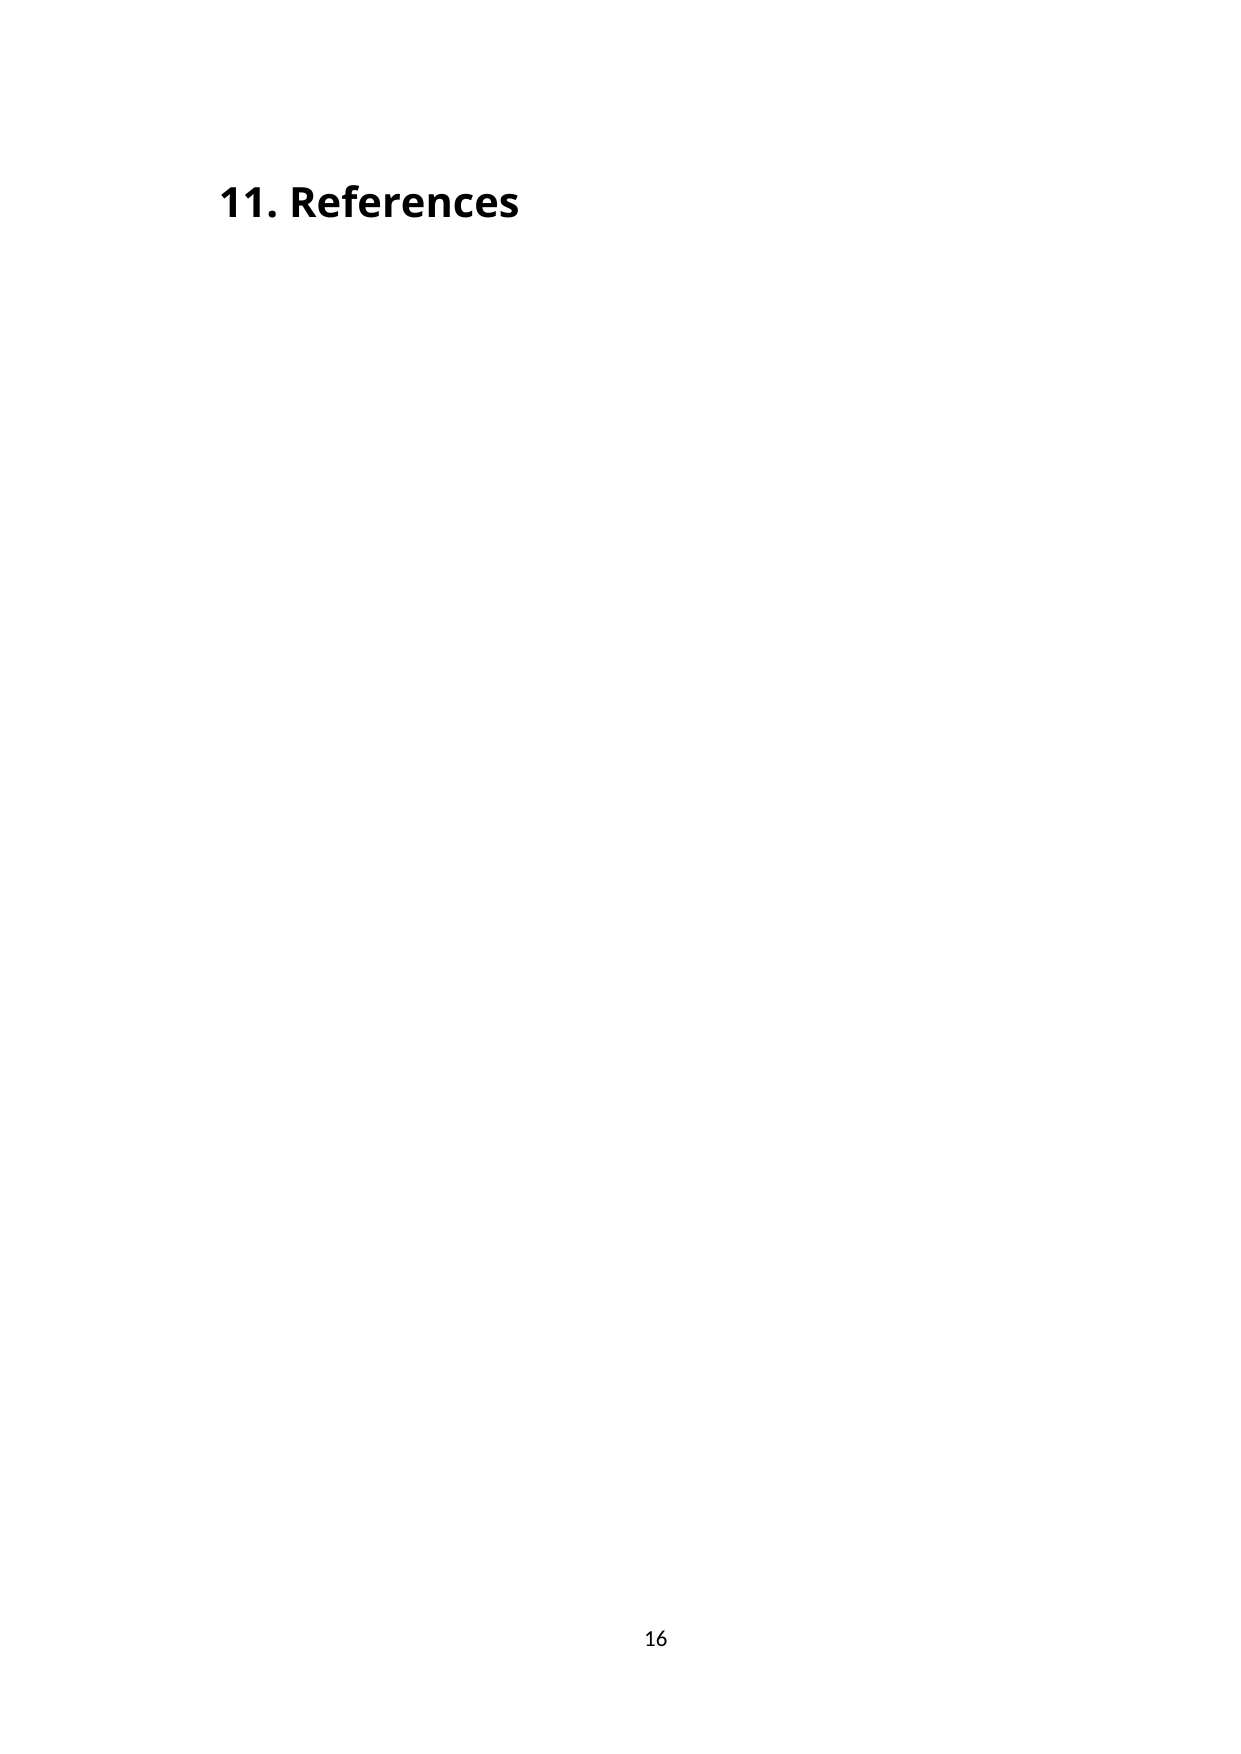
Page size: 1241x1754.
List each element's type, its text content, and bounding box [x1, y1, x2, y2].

subtitle References [218, 173, 1092, 229]
